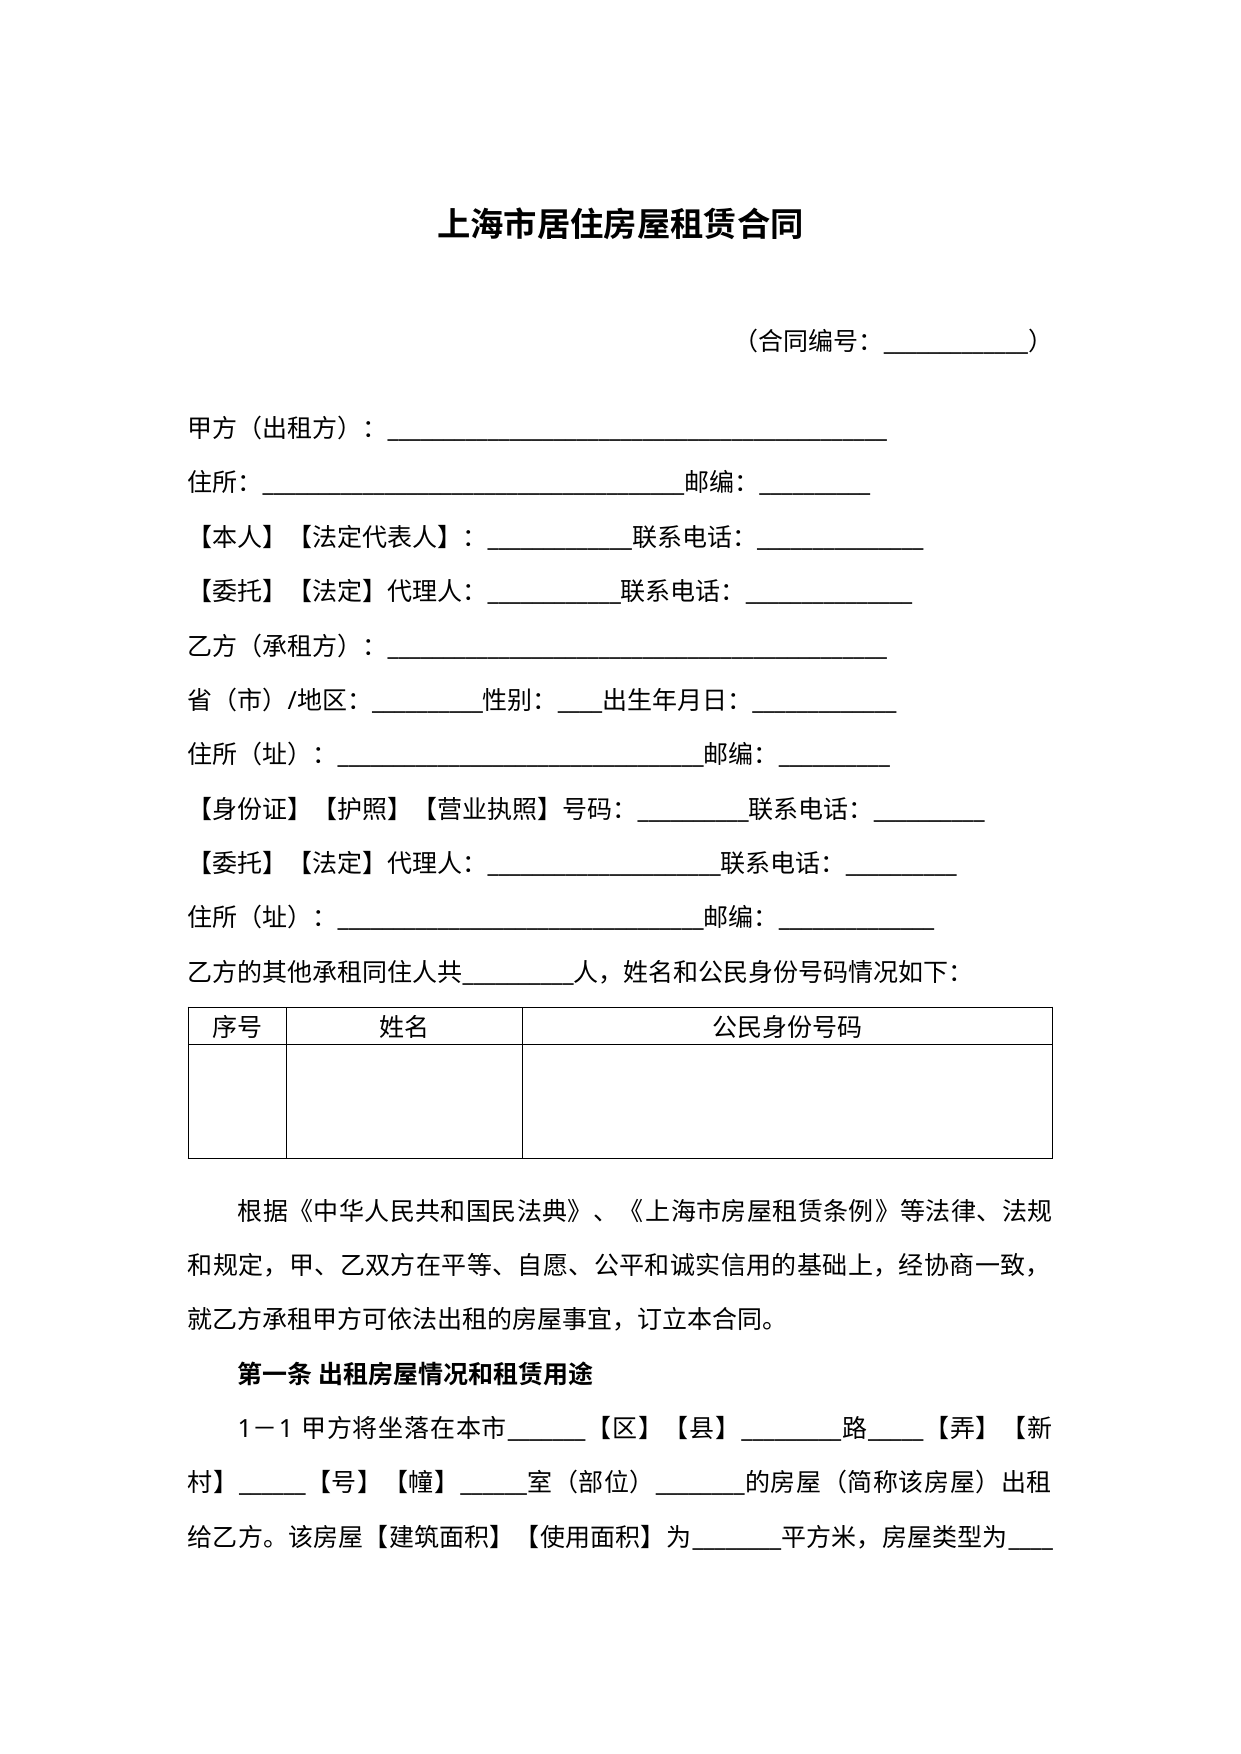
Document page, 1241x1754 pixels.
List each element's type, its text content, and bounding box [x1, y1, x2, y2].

text 乙方（承租方）：_____________________________________________ [187, 626, 1053, 662]
text 根据《中华人民共和国民法典》、《上海市房屋租赁条例》等法律、法规和规定，甲、乙双方在平等、自愿、公平和诚实信用的基础上，经协商一致，就乙方承租甲方可依法出租的房屋事宜，订立本合同。 [187, 1191, 1053, 1336]
text 第一条 出租房屋情况和租赁用途 [187, 1354, 1053, 1390]
table_cell [287, 1045, 522, 1157]
table_header 序号 [189, 1008, 286, 1044]
text 省（市）/地区：__________性别：____出生年月日：_____________ [187, 680, 1053, 717]
table_cell [189, 1045, 286, 1157]
text 【委托】【法定】代理人：____________联系电话：_______________ [187, 572, 1053, 608]
text 住所（址）：_________________________________邮编：______________ [187, 898, 1053, 934]
table_header 姓名 [287, 1008, 522, 1044]
text 【本人】【法定代表人】：_____________联系电话：_______________ [187, 517, 1053, 553]
text 住所（址）：_________________________________邮编：__________ [187, 735, 1053, 771]
text 乙方的其他承租同住人共__________人，姓名和公民身份号码情况如下： [187, 952, 1053, 988]
text （合同编号：_____________） [187, 322, 1053, 358]
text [187, 1408, 1053, 1553]
text 【委托】【法定】代理人：_____________________联系电话：__________ [187, 843, 1053, 880]
text 甲方（出租方）：_____________________________________________ [187, 408, 1053, 445]
text 住所：______________________________________邮编：__________ [187, 463, 1053, 499]
table_header 公民身份号码 [523, 1008, 1052, 1044]
subtitle 上海市居住房屋租赁合同 [187, 189, 1053, 254]
table_cell [523, 1045, 1052, 1157]
text 【身份证】【护照】【营业执照】号码：__________联系电话：__________ [187, 789, 1053, 825]
